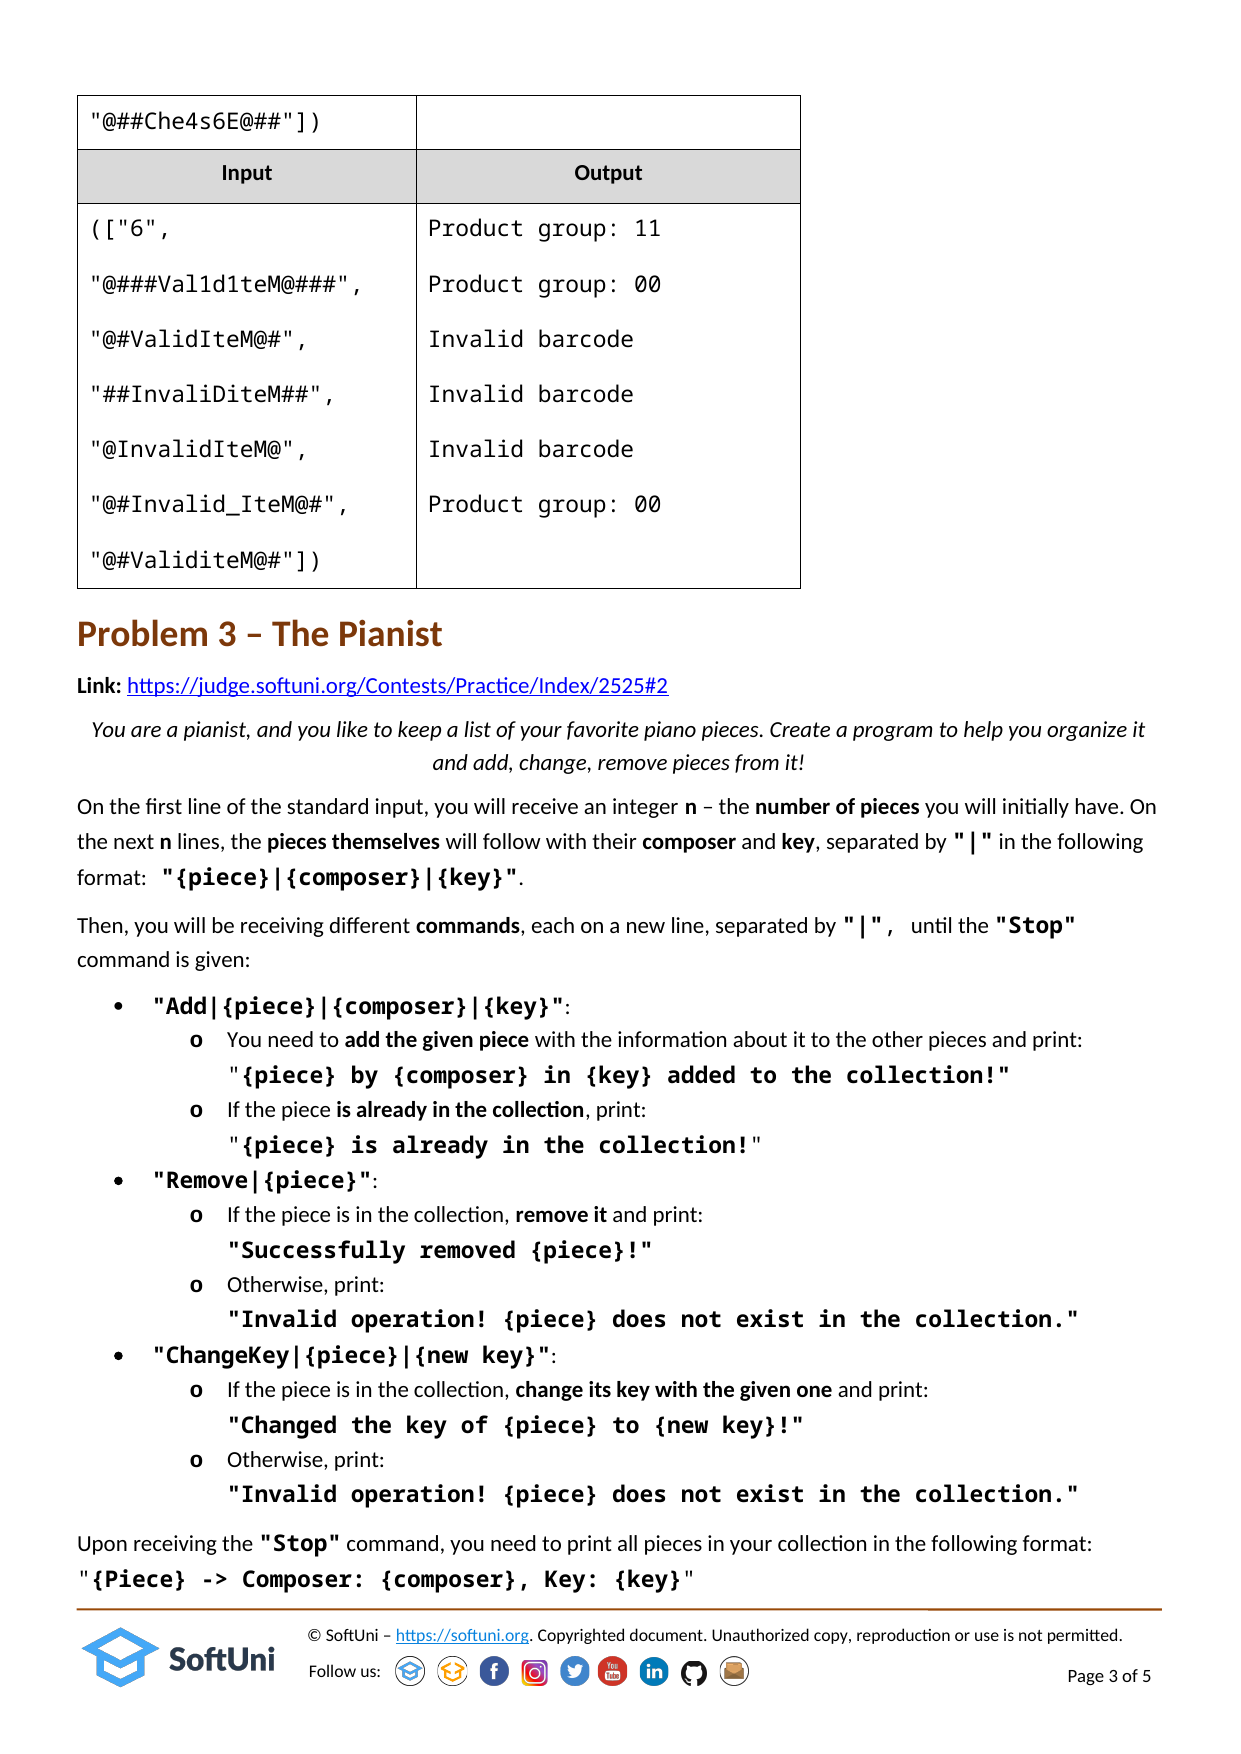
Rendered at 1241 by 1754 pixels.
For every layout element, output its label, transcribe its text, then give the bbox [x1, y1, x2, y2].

list "Invalid operation! {piece} does not exist in the collection." [227, 1478, 1163, 1509]
list You need to add the given piece with the information about it to the other pieces and print: [189, 1026, 1163, 1055]
picture [479, 1656, 509, 1686]
list Otherwise, print: [189, 1270, 1163, 1299]
picture [653, 1669, 662, 1678]
list "Add|{piece}|{composer}|{key}": [114, 989, 1163, 1021]
list "Changed the key of {piece} to {new key}!" [227, 1409, 1163, 1440]
list Otherwise, print: [189, 1445, 1163, 1474]
subtitle Problem 3 – The Pianist [77, 610, 1163, 656]
picture [75, 1621, 281, 1693]
text You are a pianist, and you like to keep a list of your favorite piano pieces. Create a program to help you organize it and add, change, remove pieces from it! [77, 716, 1163, 776]
list "{piece} is already in the collection!" [227, 1128, 1163, 1160]
picture [597, 1656, 628, 1686]
text Then, you will be receiving different commands, each on a new line, separated by "|", until the "Stop" command is given: [77, 909, 1163, 973]
text Upon receiving the "Stop" command, you need to print all pieces in your collection in the following format: "{Piece} -> Composer: {composer}, Key: {key}" [77, 1527, 1163, 1594]
text On the first line of the standard input, you will receive an integer n – the number of pieces you will initially have. On the next n lines, the pieces themselves will follow with their composer and key, separated by "|" in the following format: "{piece}|{composer}|{key}". [77, 792, 1163, 892]
list If the piece is in the collection, remove it and print: [189, 1200, 1163, 1229]
list "Successfully removed {piece}!" [227, 1234, 1163, 1265]
picture [437, 1656, 468, 1686]
list If the piece is already in the collection, print: [189, 1095, 1163, 1124]
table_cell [417, 96, 800, 149]
picture [521, 1660, 548, 1686]
list "ChangeKey|{piece}|{new key}": [114, 1339, 1163, 1371]
picture [560, 1656, 590, 1686]
picture [639, 1657, 648, 1665]
picture [719, 1656, 749, 1686]
list "{piece} by {composer} in {key} added to the collection!" [227, 1059, 1163, 1090]
table_cell Product group: 11 Product group: 00 Invalid barcode Invalid barcode Invalid barcode Product group: 00 [417, 204, 800, 588]
picture [395, 1656, 425, 1686]
list "Invalid operation! {piece} does not exist in the collection." [227, 1303, 1163, 1335]
text Link: https://judge.softuni.org/Contests/Practice/Index/2525#2 [77, 671, 1163, 699]
picture [639, 1678, 648, 1686]
picture [660, 1657, 669, 1665]
table_cell (["6", "@###Val1d1teM@###", "@#ValidIteM@#", "##InvaliDiteM##", "@InvalidIteM@", "@#Invalid_IteM@#", "@#ValiditeM@#"]) [78, 204, 416, 588]
picture [681, 1661, 707, 1686]
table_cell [78, 96, 416, 149]
picture [660, 1678, 669, 1686]
list If the piece is in the collection, change its key with the given one and print: [189, 1375, 1163, 1404]
table_cell Output [417, 150, 800, 203]
list "Remove|{piece}": [114, 1164, 1163, 1196]
table_cell Input [78, 150, 416, 203]
